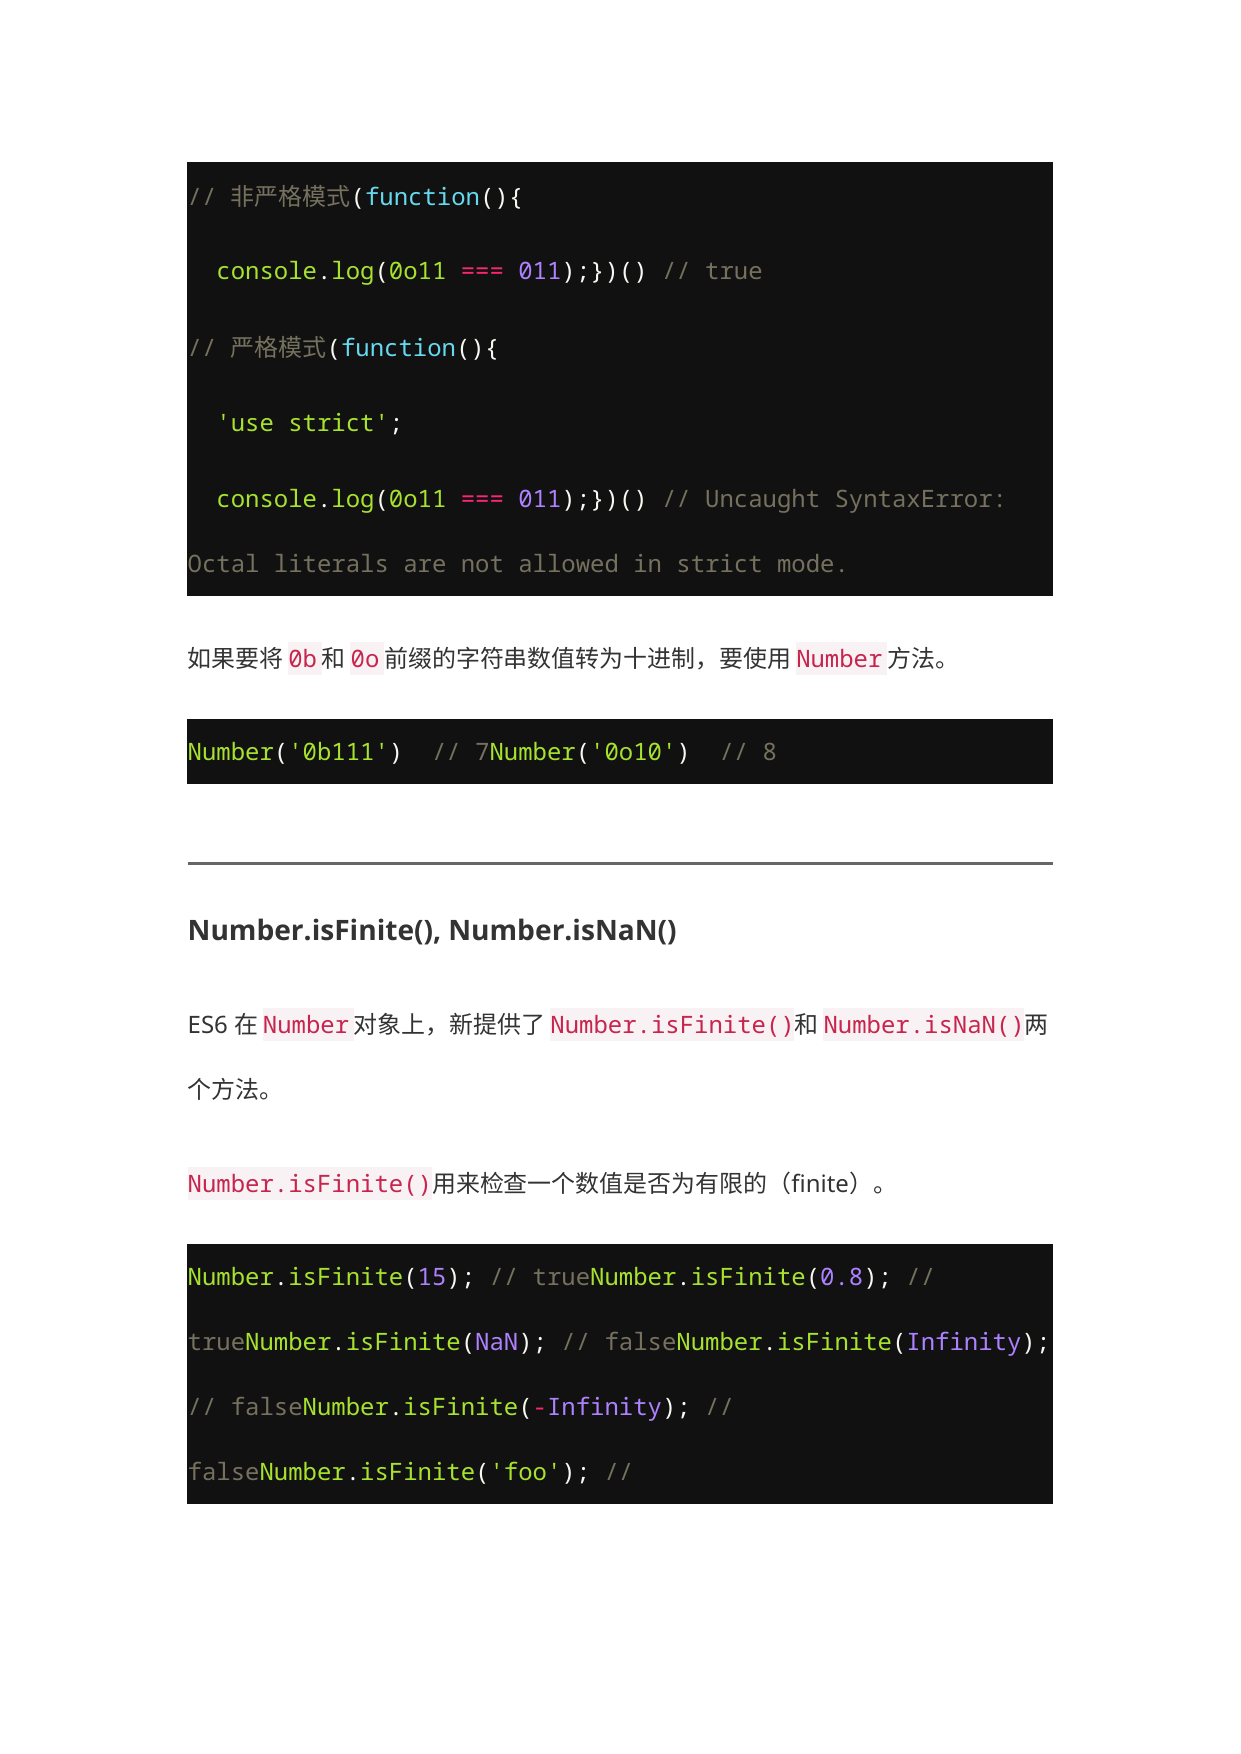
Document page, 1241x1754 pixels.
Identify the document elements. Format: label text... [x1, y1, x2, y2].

text // 非严格模式(function(){ [187, 162, 1053, 227]
text Number.isFinite()用来检查一个数值是否为有限的（finite）。 [187, 1150, 1053, 1215]
text 'use strict'; [187, 390, 1053, 455]
text Number('0b111') // 7Number('0o10') // 8 [187, 719, 1053, 784]
subtitle Number.isFinite(), Number.isNaN() [187, 863, 1053, 962]
text // 严格模式(function(){ [187, 314, 1053, 379]
text ES6 在Number对象上，新提供了Number.isFinite()和Number.isNaN()两个方法。 [187, 991, 1053, 1121]
text 如果要将0b和0o前缀的字符串数值转为十进制，要使用Number方法。 [187, 625, 1053, 690]
text console.log(0o11 === 011);})() // Uncaught SyntaxError: Octal literals are not allowed in strict mode. [187, 466, 1053, 596]
text console.log(0o11 === 011);})() // true [187, 238, 1053, 303]
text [187, 1244, 1053, 1504]
